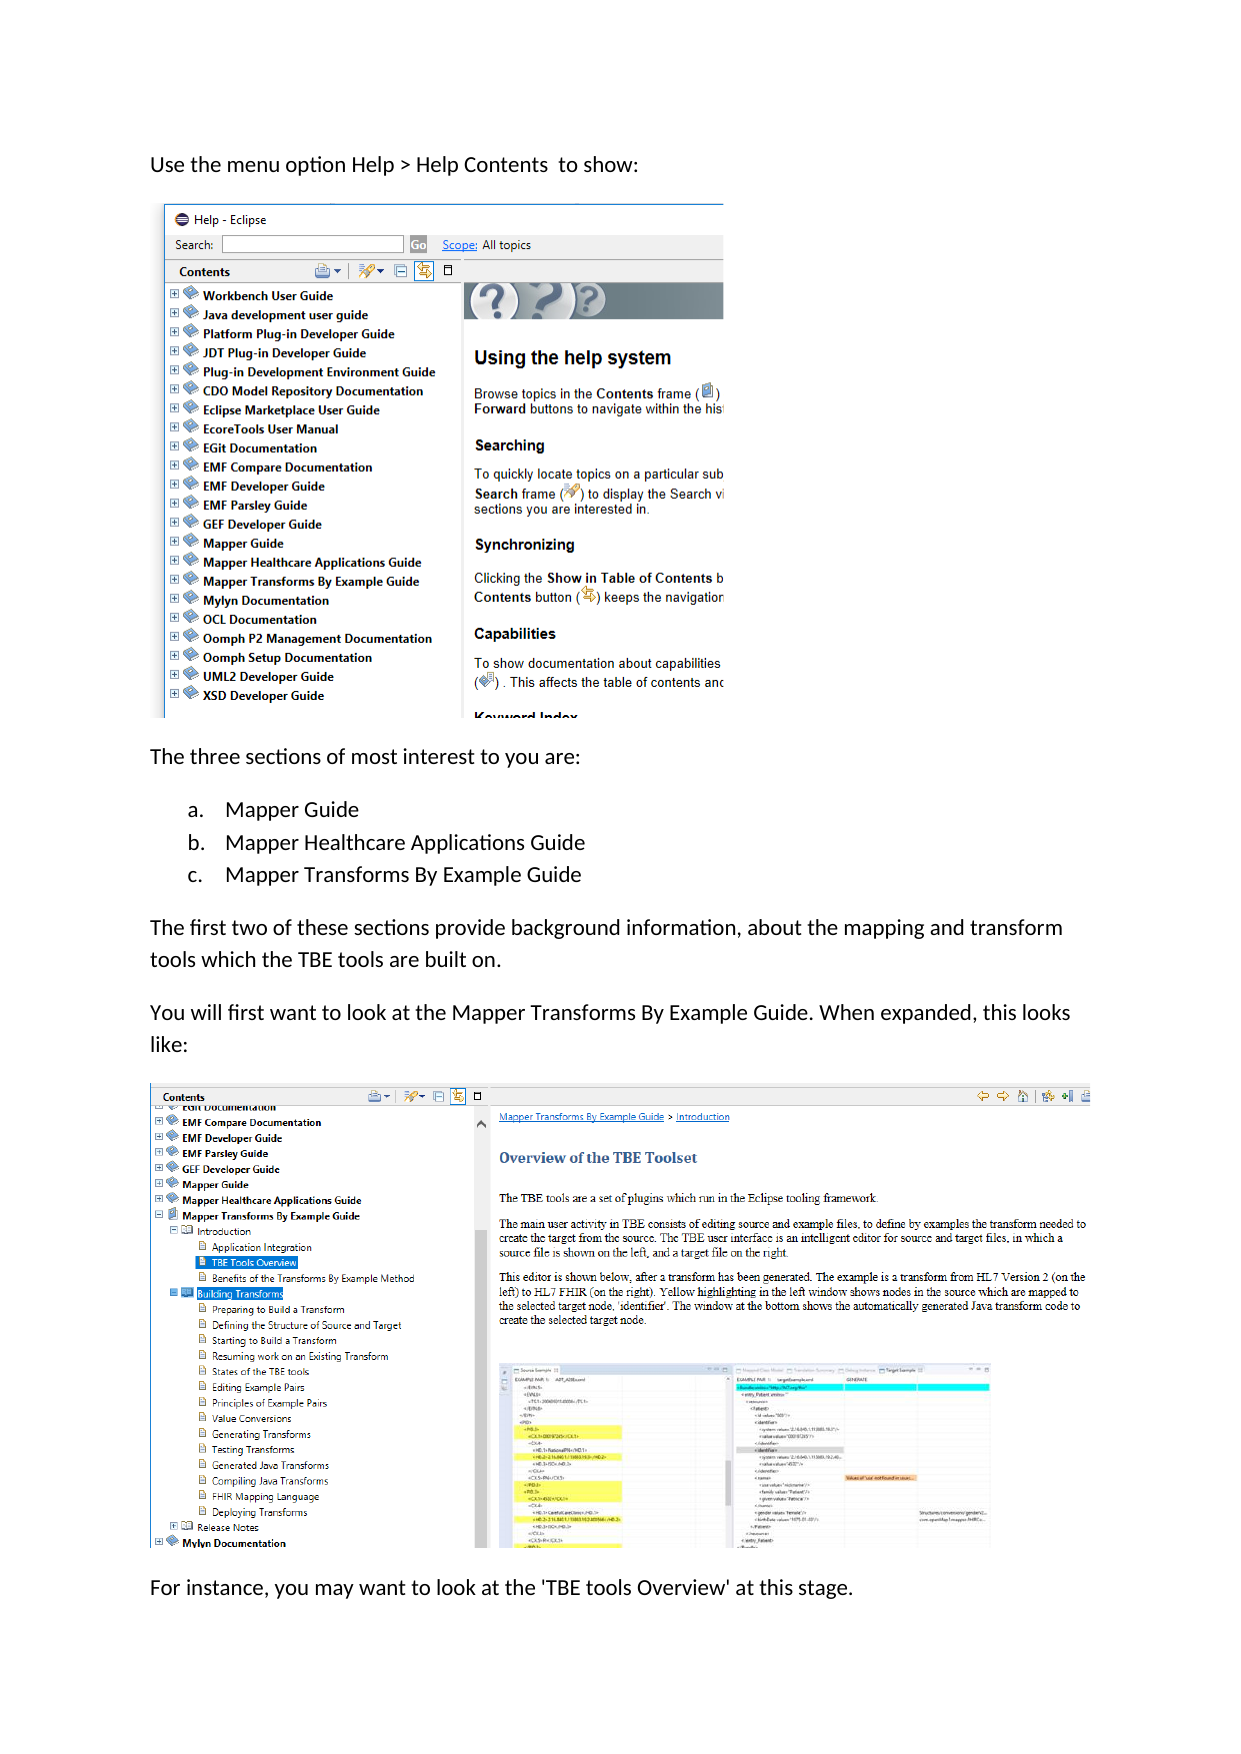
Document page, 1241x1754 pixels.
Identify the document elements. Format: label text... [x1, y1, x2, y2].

text The first two of these sections provide background information, about the mapping and transform tools which the TBE tools are built on. [150, 913, 1090, 973]
list Mapper Guide [187, 795, 1090, 823]
list Mapper Healthcare Applications Guide [187, 828, 1090, 856]
picture [150, 1083, 1091, 1548]
text For instance, you may want to look at the 'TBE tools Overview' at this stage. [150, 1573, 1090, 1601]
text Use the menu option Help > Help Contents to show: [150, 150, 1090, 178]
picture [150, 203, 724, 718]
text You will first want to look at the Mapper Transforms By Example Guide. When expanded, this looks like: [150, 998, 1090, 1058]
text The three sections of most interest to you are: [150, 742, 1090, 770]
list Mapper Transforms By Example Guide [187, 860, 1090, 888]
